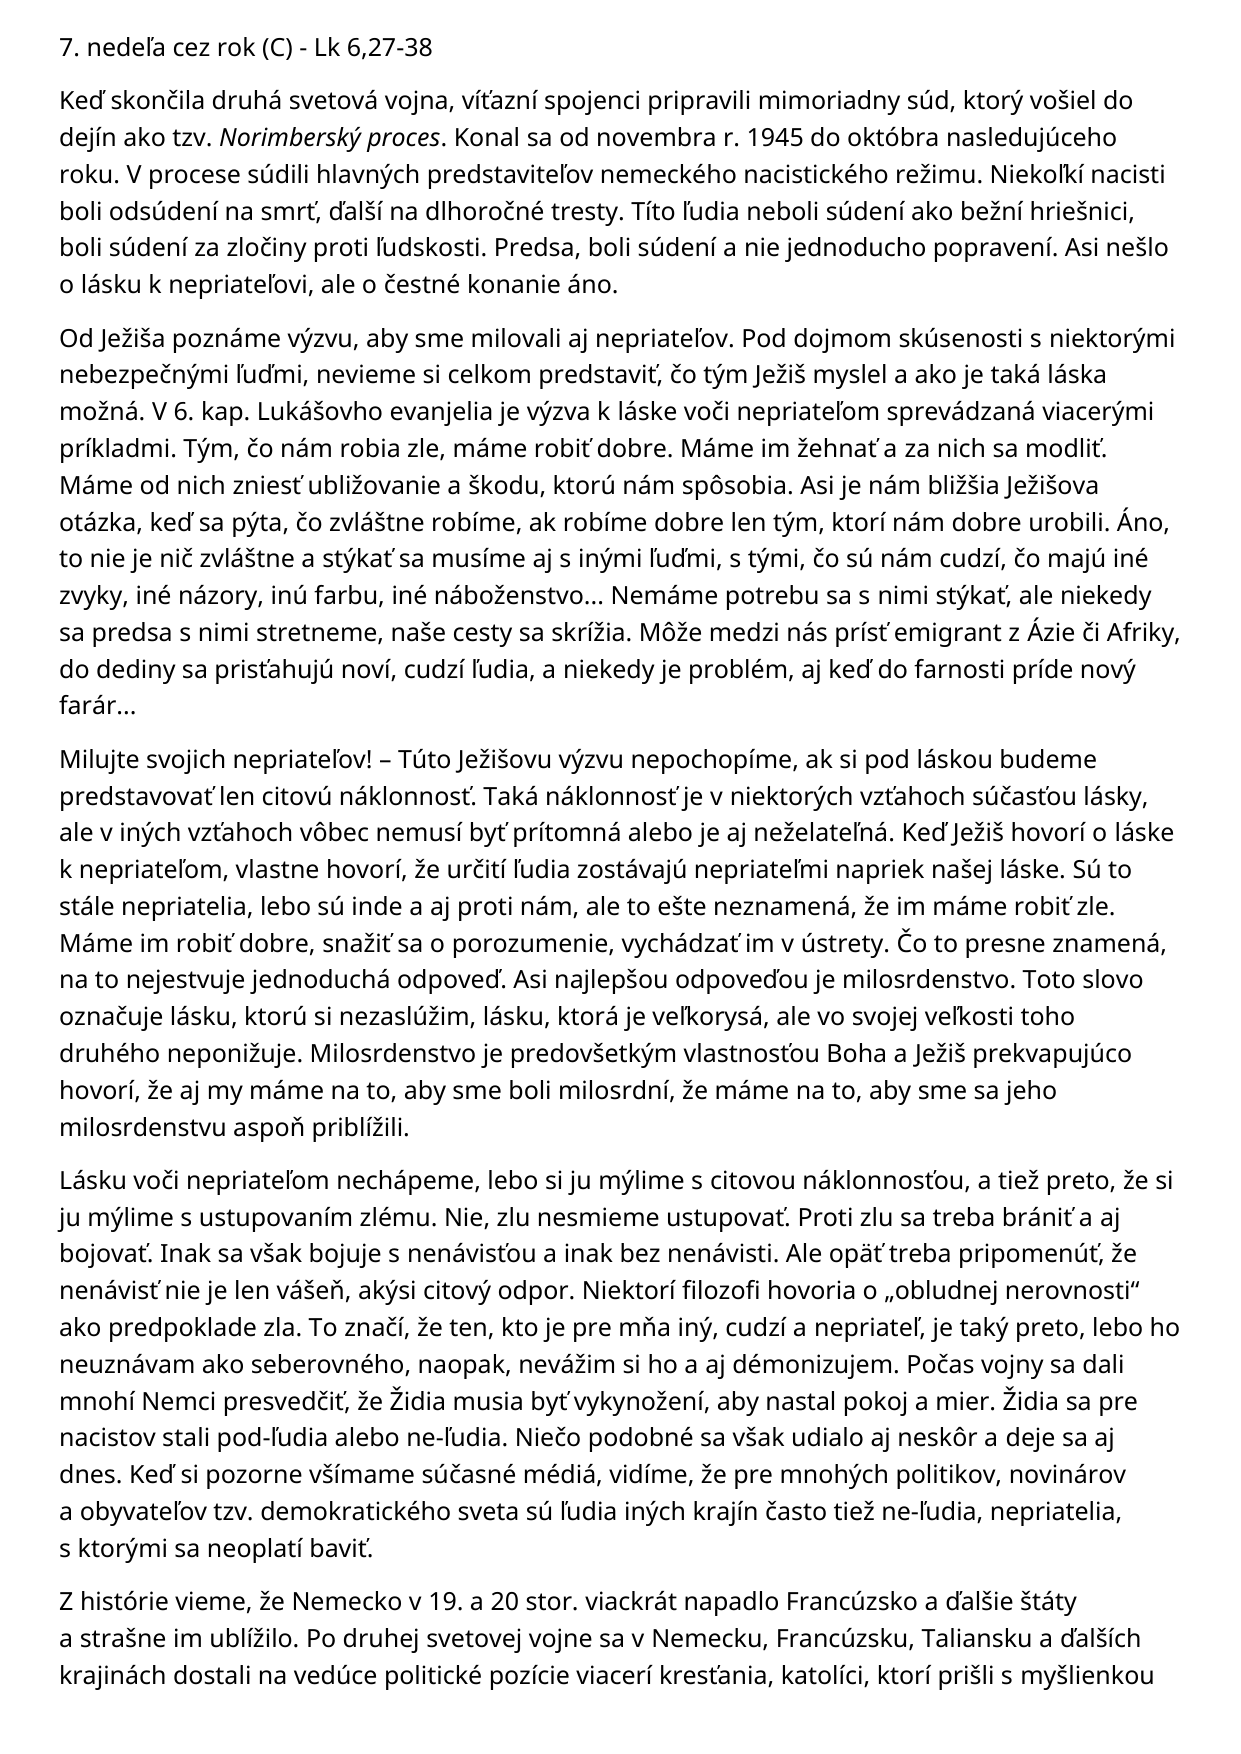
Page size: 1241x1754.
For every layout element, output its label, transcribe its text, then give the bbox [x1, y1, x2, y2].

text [59, 1584, 1181, 1691]
text Lásku voči nepriateľom nechápeme, lebo si ju mýlime s citovou náklonnosťou, a tiež preto, že si ju mýlime s ustupovaním zlému. Nie, zlu nesmieme ustupovať. Proti zlu sa treba brániť a aj bojovať. Inak sa však bojuje s nenávisťou a inak bez nenávisti. Ale opäť treba pripomenúť, že nenávisť nie je len vášeň, akýsi citový odpor. Niektorí filozofi hovoria o „obludnej nerovnosti“ ako predpoklade zla. To značí, že ten, kto je pre mňa iný, cudzí a nepriateľ, je taký preto, lebo ho neuznávam ako seberovného, naopak, nevážim si ho a aj démonizujem. Počas vojny sa dali mnohí Nemci presvedčiť, že Židia musia byť vykynožení, aby nastal pokoj a mier. Židia sa pre nacistov stali pod-ľudia alebo ne-ľudia. Niečo podobné sa však udialo aj neskôr a deje sa aj dnes. Keď si pozorne všímame súčasné médiá, vidíme, že pre mnohých politikov, novinárov a obyvateľov tzv. demokratického sveta sú ľudia iných krajín často tiež ne-ľudia, nepriatelia, s ktorými sa neoplatí baviť. [59, 1163, 1181, 1564]
text Milujte svojich nepriateľov! – Túto Ježišovu výzvu nepochopíme, ak si pod láskou budeme predstavovať len citovú náklonnosť. Taká náklonnosť je v niektorých vzťahoch súčasťou lásky, ale v iných vzťahoch vôbec nemusí byť prítomná alebo je aj neželateľná. Keď Ježiš hovorí o láske k nepriateľom, vlastne hovorí, že určití ľudia zostávajú nepriateľmi napriek našej láske. Sú to stále nepriatelia, lebo sú inde a aj proti nám, ale to ešte neznamená, že im máme robiť zle. Máme im robiť dobre, snažiť sa o porozumenie, vychádzať im v ústrety. Čo to presne znamená, na to nejestvuje jednoduchá odpoveď. Asi najlepšou odpoveďou je milosrdenstvo. Toto slovo označuje lásku, ktorú si nezaslúžim, lásku, ktorá je veľkorysá, ale vo svojej veľkosti toho druhého neponižuje. Milosrdenstvo je predovšetkým vlastnosťou Boha a Ježiš prekvapujúco hovorí, že aj my máme na to, aby sme boli milosrdní, že máme na to, aby sme sa jeho milosrdenstvu aspoň priblížili. [59, 741, 1181, 1143]
text Keď skončila druhá svetová vojna, víťazní spojenci pripravili mimoriadny súd, ktorý vošiel do dejín ako tzv. Norimberský proces. Konal sa od novembra r. 1945 do októbra nasledujúceho roku. V procese súdili hlavných predstaviteľov nemeckého nacistického režimu. Niekoľkí nacisti boli odsúdení na smrť, ďalší na dlhoročné tresty. Títo ľudia neboli súdení ako bežní hriešnici, boli súdení za zločiny proti ľudskosti. Predsa, boli súdení a nie jednoducho popravení. Asi nešlo o lásku k nepriateľovi, ale o čestné konanie áno. [59, 83, 1181, 301]
text Od Ježiša poznáme výzvu, aby sme milovali aj nepriateľov. Pod dojmom skúsenosti s niektorými nebezpečnými ľuďmi, nevieme si celkom predstaviť, čo tým Ježiš myslel a ako je taká láska možná. V 6. kap. Lukášovho evanjelia je výzva k láske voči nepriateľom sprevádzaná viacerými príkladmi. Tým, čo nám robia zle, máme robiť dobre. Máme im žehnať a za nich sa modliť. Máme od nich zniesť ubližovanie a škodu, ktorú nám spôsobia. Asi je nám bližšia Ježišova otázka, keď sa pýta, čo zvláštne robíme, ak robíme dobre len tým, ktorí nám dobre urobili. Áno, to nie je nič zvláštne a stýkať sa musíme aj s inými ľuďmi, s tými, čo sú nám cudzí, čo majú iné zvyky, iné názory, inú farbu, iné náboženstvo... Nemáme potrebu sa s nimi stýkať, ale niekedy sa predsa s nimi stretneme, naše cesty sa skrížia. Môže medzi nás prísť emigrant z Ázie či Afriky, do dediny sa prisťahujú noví, cudzí ľudia, a niekedy je problém, aj keď do farnosti príde nový farár... [59, 320, 1181, 722]
text 7. nedeľa cez rok (C) - Lk 6,27-38 [59, 29, 1181, 64]
